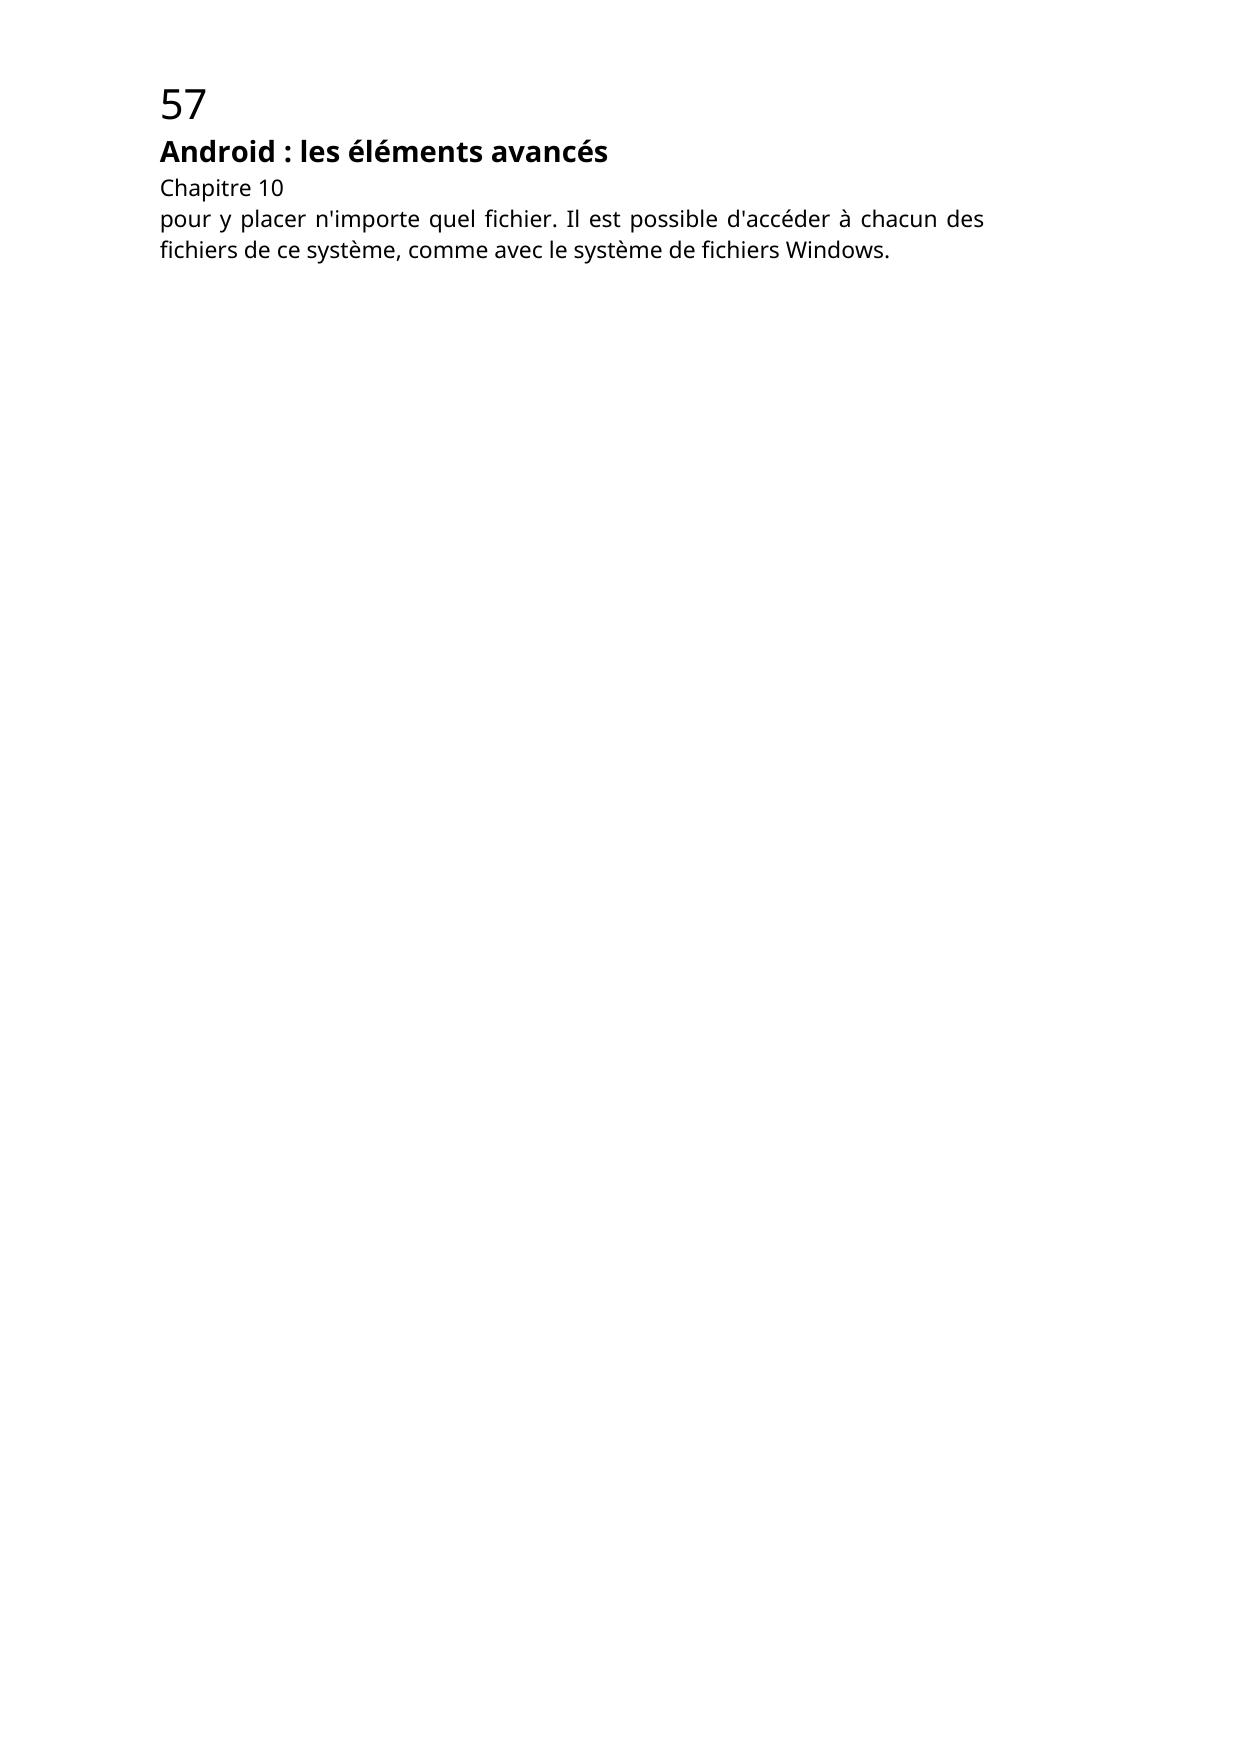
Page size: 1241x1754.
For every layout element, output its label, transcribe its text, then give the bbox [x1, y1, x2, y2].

text Le répertoire Assets est un système de fichiers et offre davantage de liberté pour y placer n'importe quel fichier. Il est possible d'accéder à chacun des fichiers de ce système, comme avec le système de fichiers Windows. [159, 203, 986, 265]
